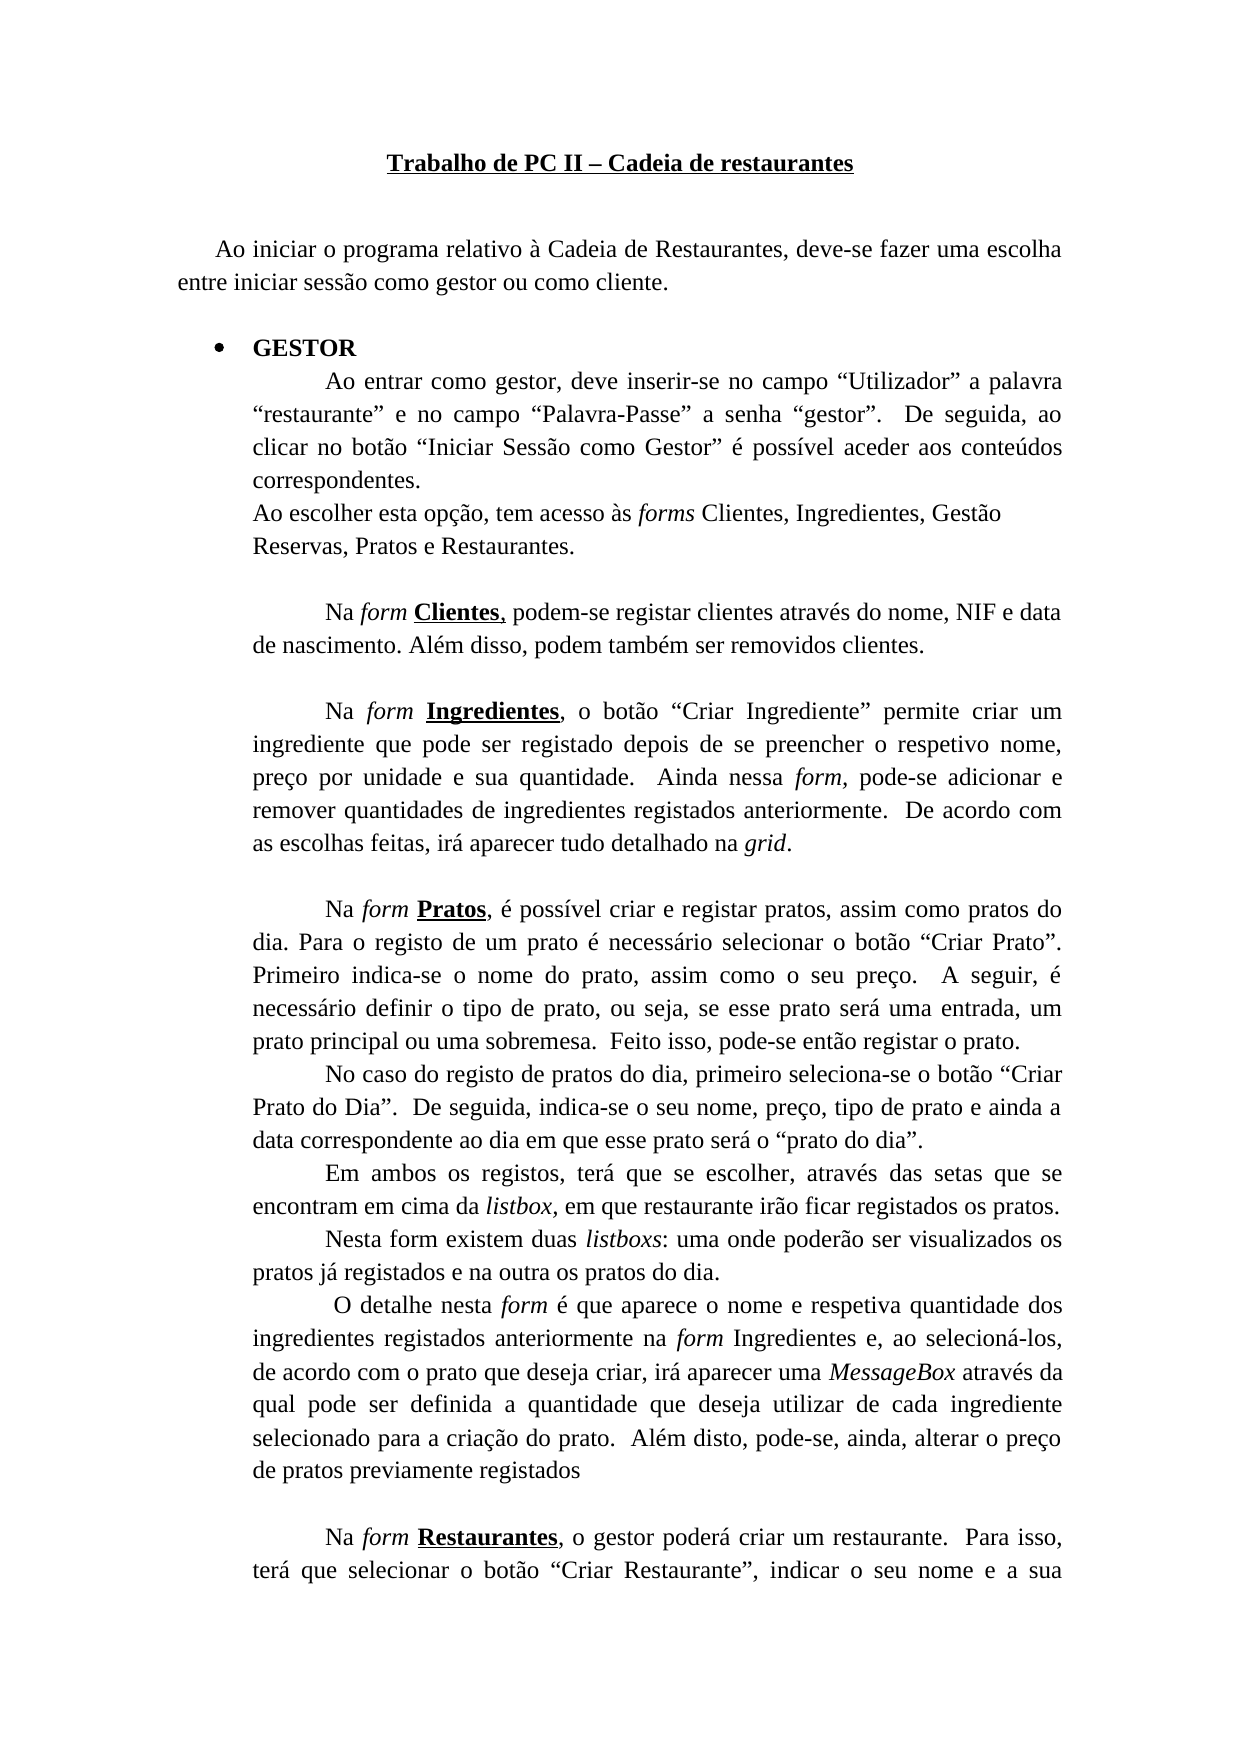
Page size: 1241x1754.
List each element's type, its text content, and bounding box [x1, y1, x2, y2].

list GESTOR [215, 333, 1063, 362]
list No caso do registo de pratos do dia, primeiro seleciona-se o botão “Criar Prato do Dia”. De seguida, indica-se o seu nome, preço, tipo de prato e ainda a data correspondente ao dia em que esse prato será o “prato do dia”. [252, 1059, 1063, 1154]
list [252, 1522, 1063, 1583]
text Ao iniciar o programa relativo à Cadeia de Restaurantes, deve-se fazer uma escolha entre iniciar sessão como gestor ou como cliente. [177, 234, 1063, 296]
text Trabalho de PC II – Cadeia de restaurantes [177, 148, 1063, 176]
list O detalhe nesta form é que aparece o nome e respetiva quantidade dos ingredientes registados anteriormente na form Ingredientes e, ao selecioná-los, de acordo com o prato que deseja criar, irá aparecer uma MessageBox através da qual pode ser definida a quantidade que deseja utilizar de cada ingrediente selecionado para a criação do prato. Além disto, pode-se, ainda, alterar o preço de pratos previamente registados [252, 1291, 1063, 1484]
list Ao escolher esta opção, tem acesso às forms Clientes, Ingredientes, Gestão Reservas, Pratos e Restaurantes. [252, 498, 1063, 560]
list Na form Ingredientes, o botão “Criar Ingrediente” permite criar um ingrediente que pode ser registado depois de se preencher o respetivo nome, preço por unidade e sua quantidade. Ainda nessa form, pode-se adicionar e remover quantidades de ingredientes registados anteriormente. De acordo com as escolhas feitas, irá aparecer tudo detalhado na grid. [252, 696, 1063, 857]
list Na form Pratos, é possível criar e registar pratos, assim como pratos do dia. Para o registo de um prato é necessário selecionar o botão “Criar Prato”. Primeiro indica-se o nome do prato, assim como o seu preço. A seguir, é necessário definir o tipo de prato, ou seja, se esse prato será uma entrada, um prato principal ou uma sobremesa. Feito isso, pode-se então registar o prato. [252, 894, 1063, 1055]
list Em ambos os registos, terá que se escolher, através das setas que se encontram em cima da listbox, em que restaurante irão ficar registados os pratos. [252, 1158, 1063, 1220]
list Nesta form existem duas listboxs: uma onde poderão ser visualizados os pratos já registados e na outra os pratos do dia. [252, 1224, 1063, 1286]
list Na form Clientes, podem-se registar clientes através do nome, NIF e data de nascimento. Além disso, podem também ser removidos clientes. [252, 597, 1063, 659]
list Ao entrar como gestor, deve inserir-se no campo “Utilizador” a palavra “restaurante” e no campo “Palavra-Passe” a senha “gestor”. De seguida, ao clicar no botão “Iniciar Sessão como Gestor” é possível aceder aos conteúdos correspondentes. [252, 366, 1063, 494]
